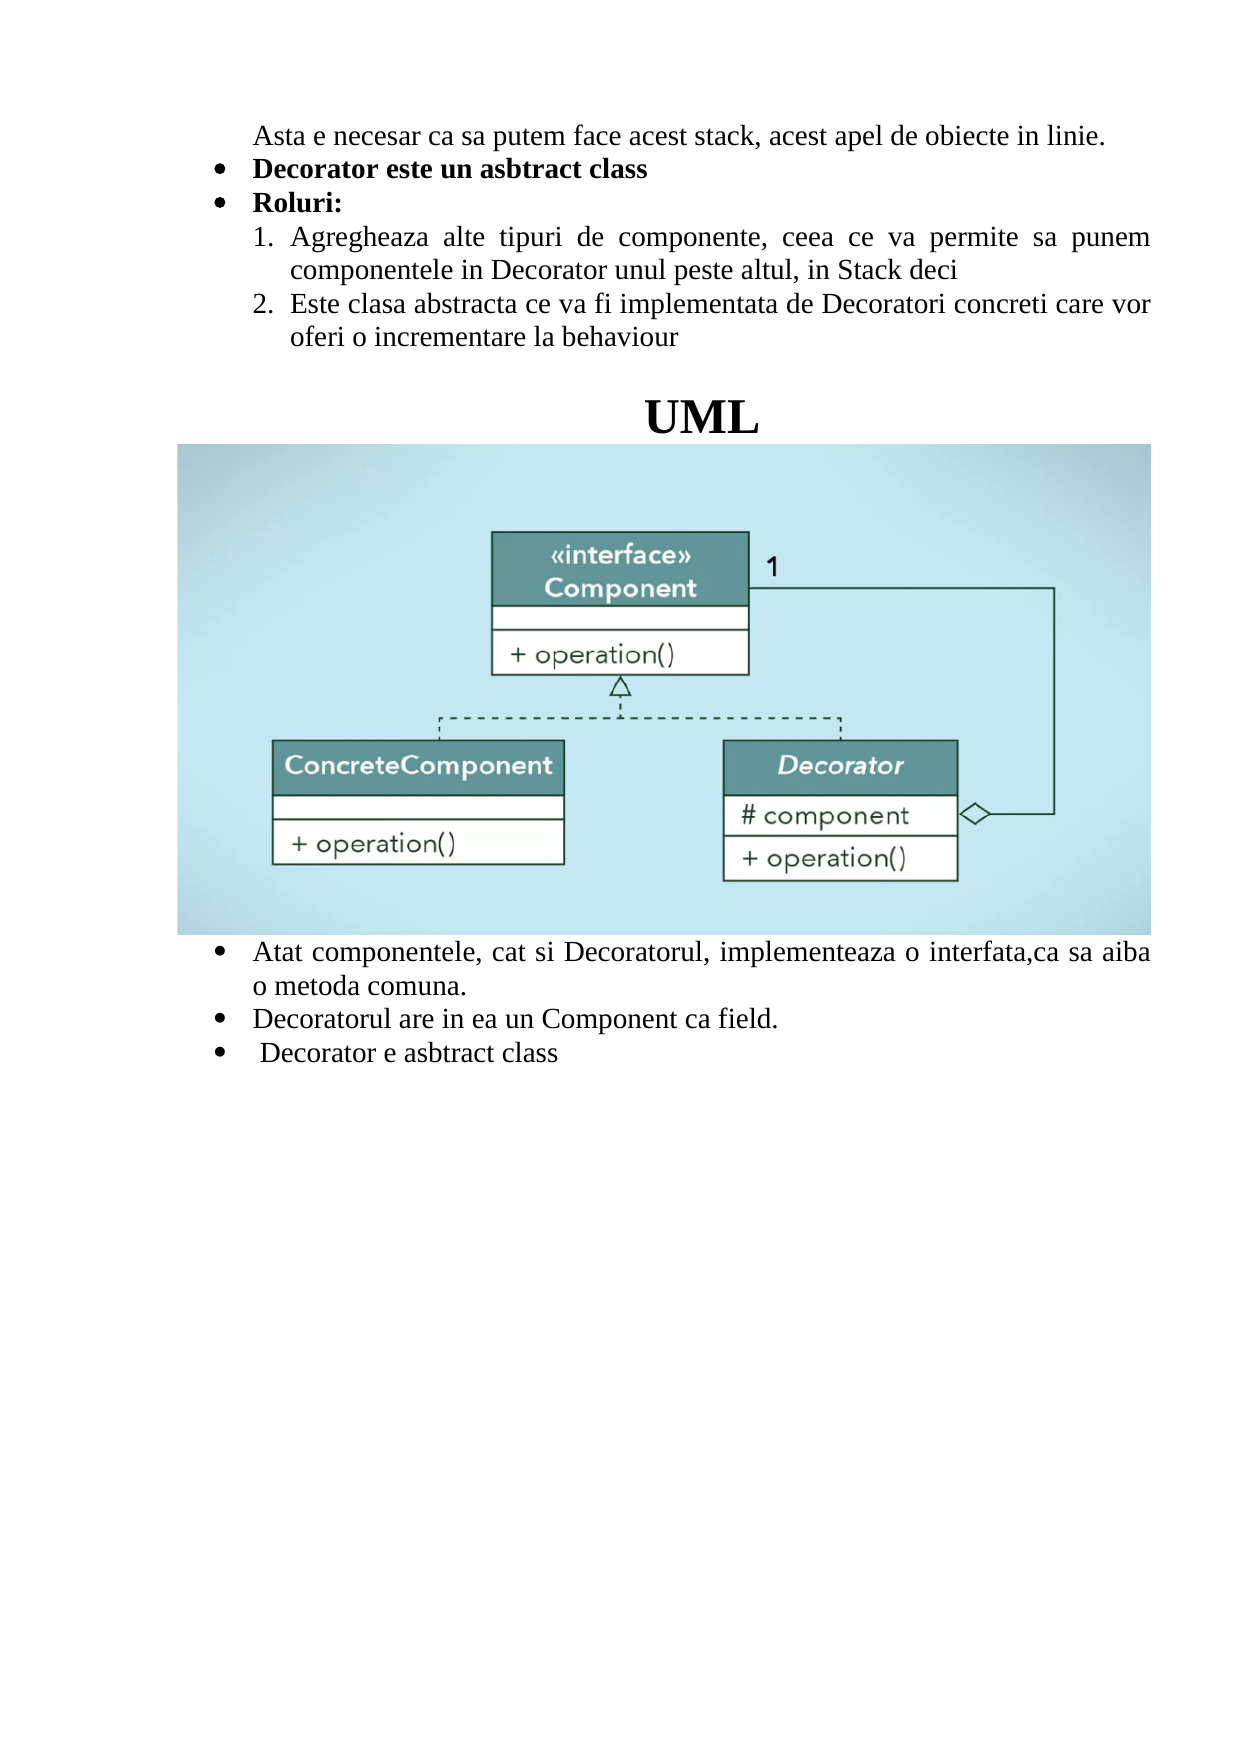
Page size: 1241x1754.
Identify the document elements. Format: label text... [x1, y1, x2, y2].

list Decoratorul are in ea un Component ca field. [215, 1001, 1152, 1035]
list Agregheaza alte tipuri de componente, ceea ce va permite sa punem componentele in Decorator unul peste altul, in Stack deci [252, 219, 1152, 286]
list Decorator este un asbtract class [215, 152, 1152, 185]
list UML [252, 387, 1152, 444]
picture [177, 444, 1151, 935]
list Atat componentele, cat si Decoratorul, implementeaza o interfata,ca sa aiba o metoda comuna. [215, 934, 1152, 1001]
list Asta e necesar ca sa putem face acest stack, acest apel de obiecte in linie. [252, 118, 1152, 152]
list Roluri: [215, 185, 1152, 219]
list Este clasa abstracta ce va fi implementata de Decoratori concreti care vor oferi o incrementare la behaviour [252, 286, 1152, 353]
list Decorator e asbtract class [215, 1035, 1152, 1069]
